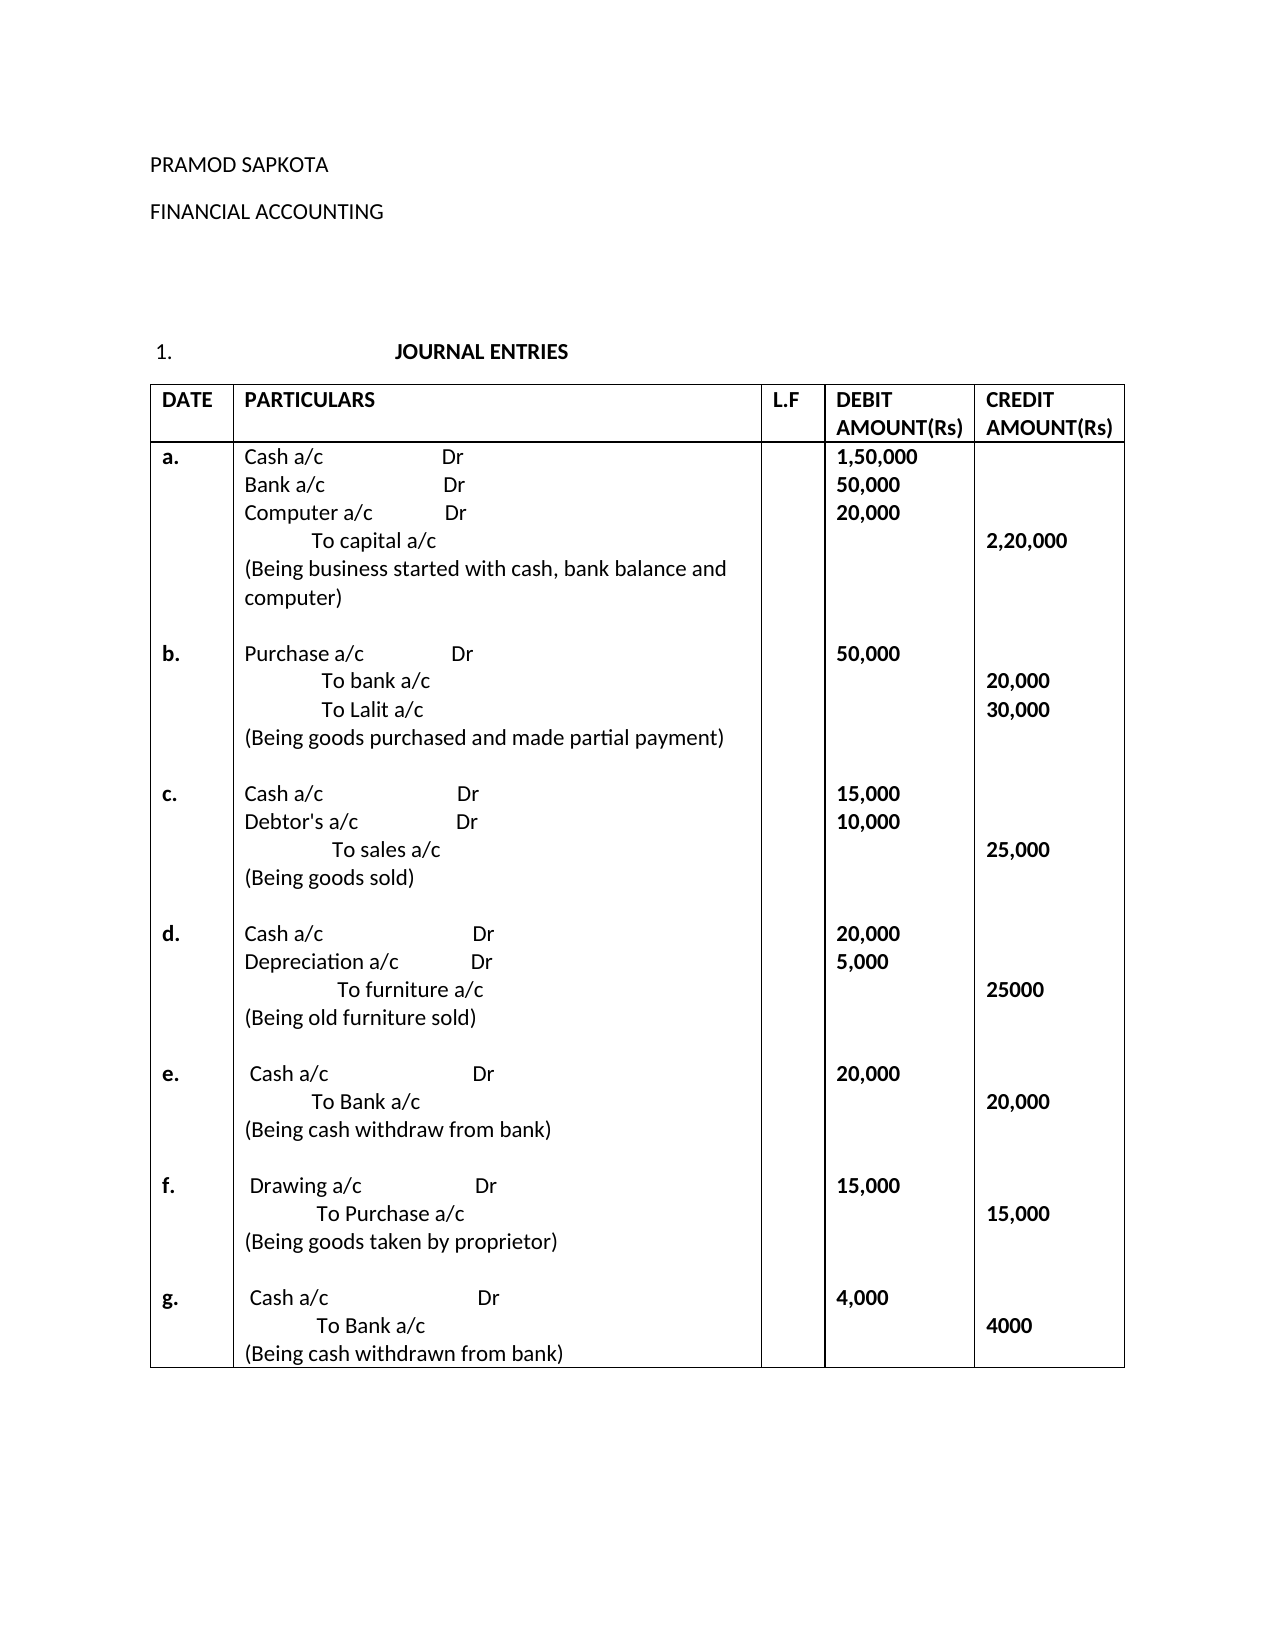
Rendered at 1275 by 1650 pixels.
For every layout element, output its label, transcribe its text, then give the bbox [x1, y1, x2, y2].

table_header DATE [151, 385, 233, 441]
table_cell 1,50,000 50,000 20,000 50,000 15,000 10,000 20,000 5,000 20,000 15,000 4,000 [826, 443, 974, 1367]
table_header L.F [762, 385, 824, 441]
table_header DEBIT AMOUNT(Rs) [826, 385, 974, 441]
table_cell [762, 443, 824, 1367]
table_cell Cash a/c Dr Bank a/c Dr Computer a/c Dr To capital a/c (Being business started with cash, bank balance and computer) Purchase a/c Dr To bank a/c To Lalit a/c (Being goods purchased and made partial payment) Cash a/c Dr Debtor's a/c Dr To sales a/c (Being goods sold) Cash a/c Dr Depreciation a/c Dr To furniture a/c (Being old furniture sold) Cash a/c Dr To Bank a/c (Being cash withdraw from bank) Drawing a/c Dr To Purchase a/c (Being goods taken by proprietor) Cash a/c Dr To Bank a/c (Being cash withdrawn from bank) [234, 443, 761, 1367]
table_cell 2,20,000 20,000 30,000 25,000 25000 20,000 15,000 4000 [975, 443, 1124, 1367]
table_header PARTICULARS [234, 385, 761, 441]
text 1. JOURNAL ENTRIES [150, 337, 1125, 366]
text PRAMOD SAPKOTA [150, 150, 1125, 178]
text FINANCIAL ACCOUNTING [150, 197, 1125, 225]
table_cell a. b. c. d. e. f. g. [151, 443, 233, 1367]
table_header CREDIT AMOUNT(Rs) [975, 385, 1124, 441]
